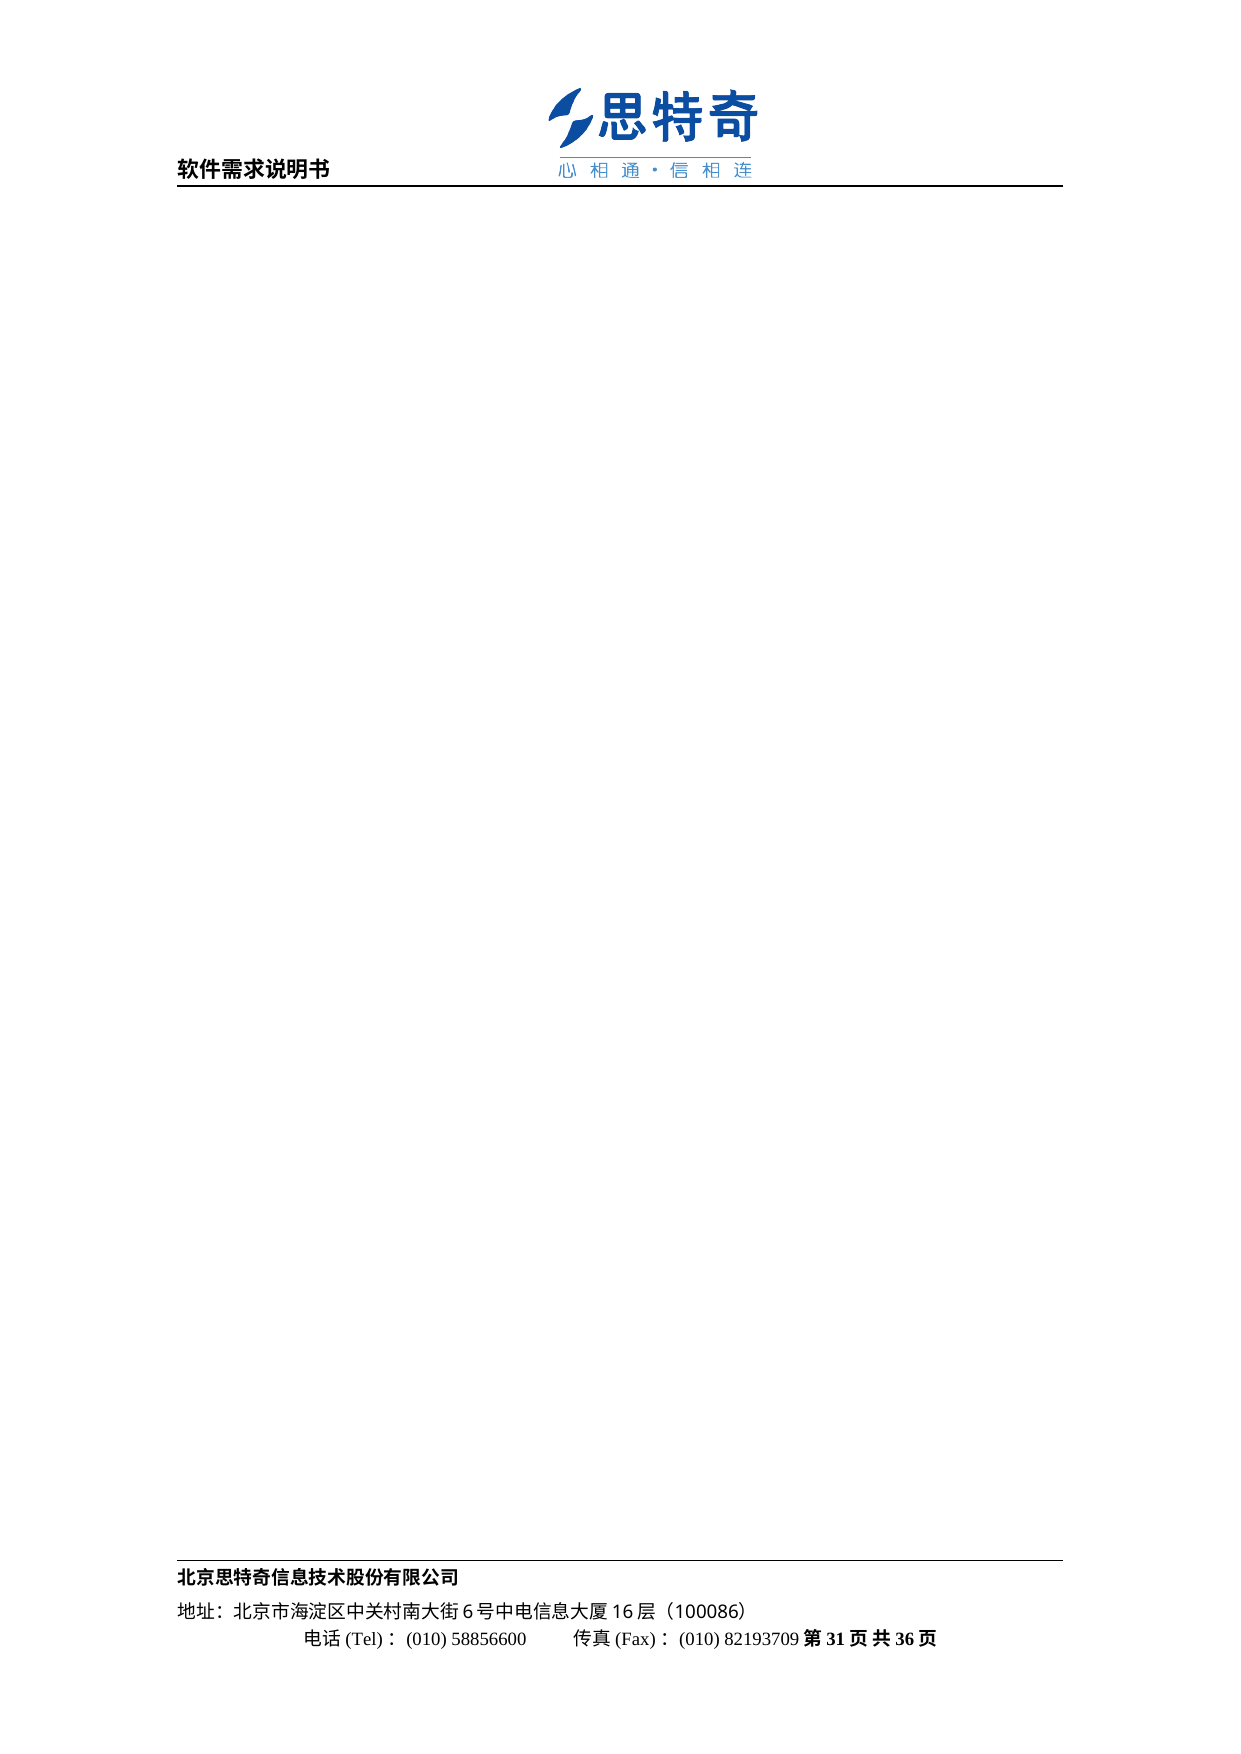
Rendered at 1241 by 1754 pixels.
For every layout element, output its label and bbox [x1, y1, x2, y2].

picture [548, 88, 758, 178]
